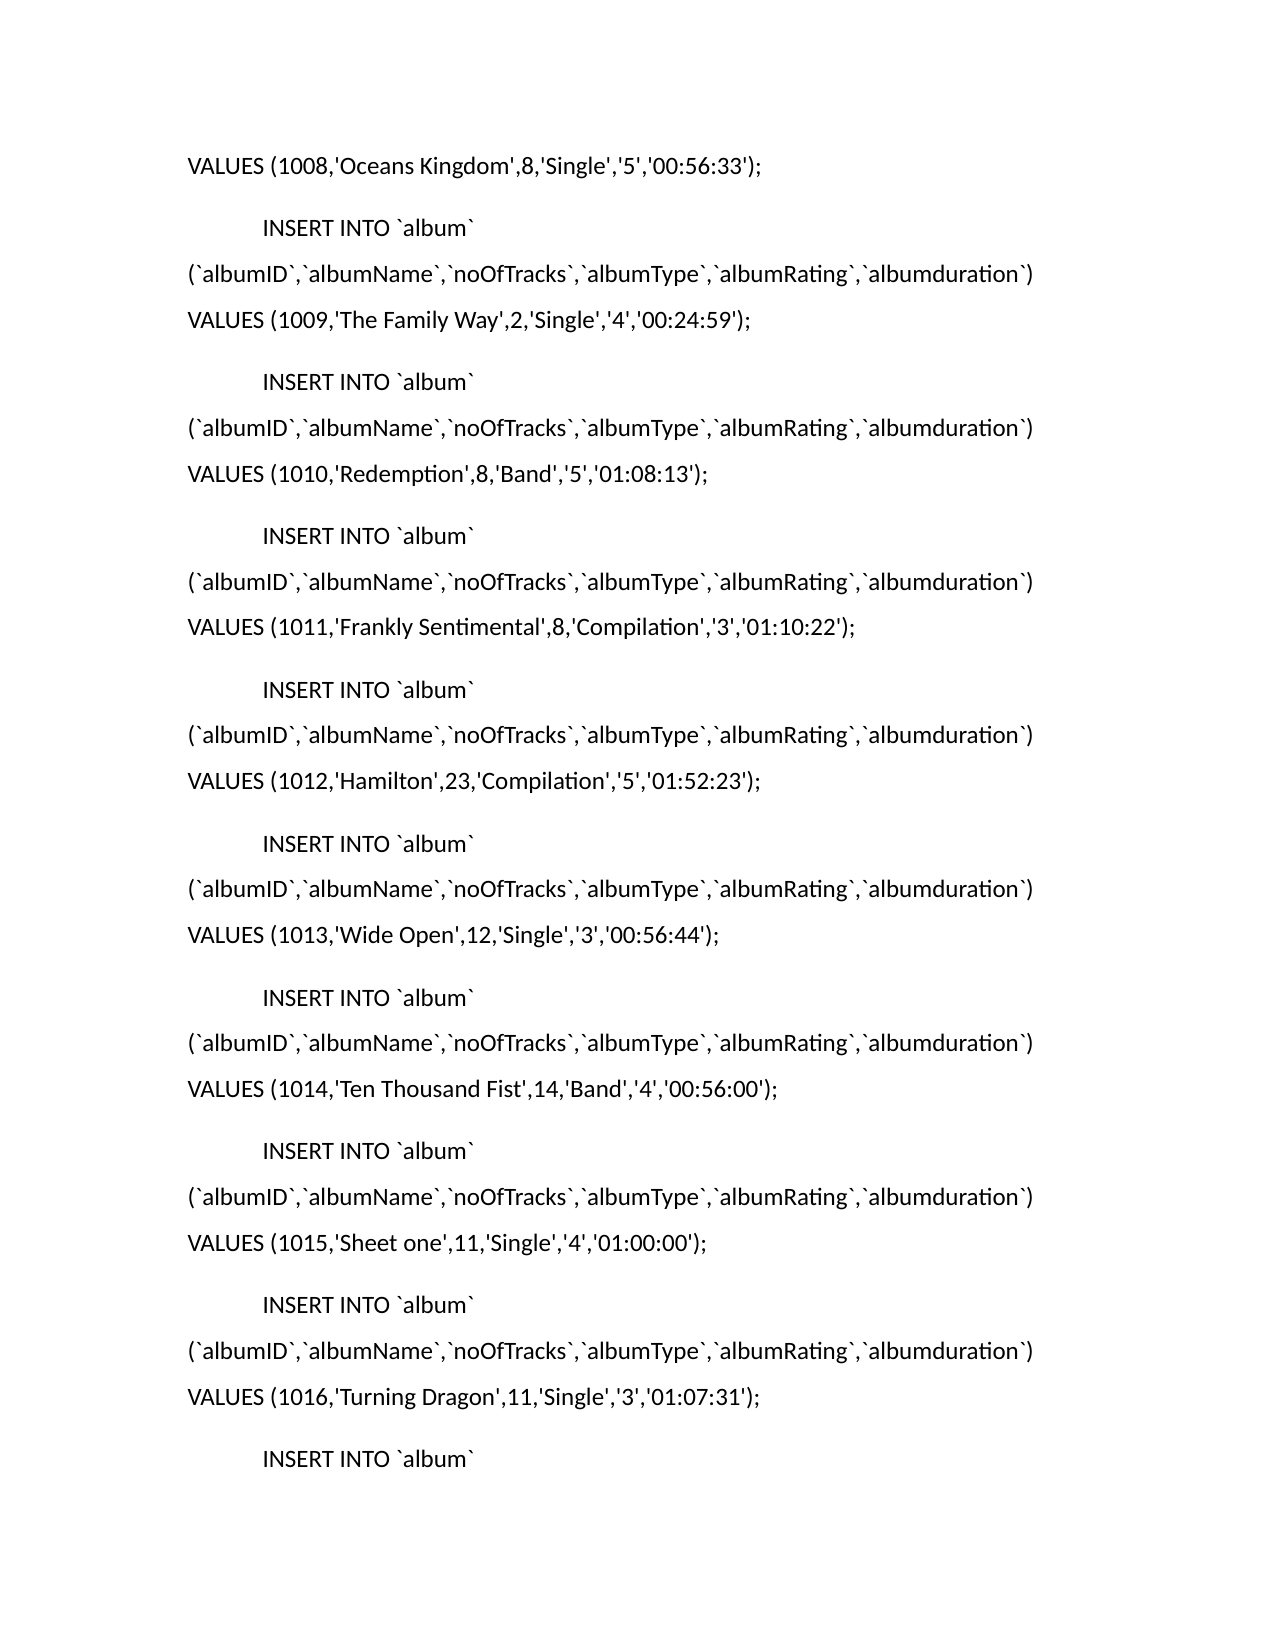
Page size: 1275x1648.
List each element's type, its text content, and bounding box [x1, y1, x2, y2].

text INSERT INTO `album` (`albumID`,`albumName`,`noOfTracks`,`albumType`,`albumRating`,`albumduration`) VALUES (1011,'Frankly Sentimental',8,'Compilation','3','01:10:22'); [187, 520, 1088, 642]
text INSERT INTO `album` (`albumID`,`albumName`,`noOfTracks`,`albumType`,`albumRating`,`albumduration`) VALUES (1016,'Turning Dragon',11,'Single','3','01:07:31'); [187, 1289, 1088, 1411]
text INSERT INTO `album` (`albumID`,`albumName`,`noOfTracks`,`albumType`,`albumRating`,`albumduration`) VALUES (1012,'Hamilton',23,'Compilation','5','01:52:23'); [187, 674, 1088, 796]
text INSERT INTO `album` (`albumID`,`albumName`,`noOfTracks`,`albumType`,`albumRating`,`albumduration`) VALUES (1010,'Redemption',8,'Band','5','01:08:13'); [187, 366, 1088, 488]
text INSERT INTO `album` (`albumID`,`albumName`,`noOfTracks`,`albumType`,`albumRating`,`albumduration`) VALUES (1013,'Wide Open',12,'Single','3','00:56:44'); [187, 828, 1088, 950]
text INSERT INTO `album` (`albumID`,`albumName`,`noOfTracks`,`albumType`,`albumRating`,`albumduration`) VALUES (1014,'Ten Thousand Fist',14,'Band','4','00:56:00'); [187, 982, 1088, 1104]
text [187, 1443, 1088, 1474]
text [187, 150, 1088, 181]
text INSERT INTO `album` (`albumID`,`albumName`,`noOfTracks`,`albumType`,`albumRating`,`albumduration`) VALUES (1015,'Sheet one',11,'Single','4','01:00:00'); [187, 1136, 1088, 1257]
text INSERT INTO `album` (`albumID`,`albumName`,`noOfTracks`,`albumType`,`albumRating`,`albumduration`) VALUES (1009,'The Family Way',2,'Single','4','00:24:59'); [187, 212, 1088, 334]
